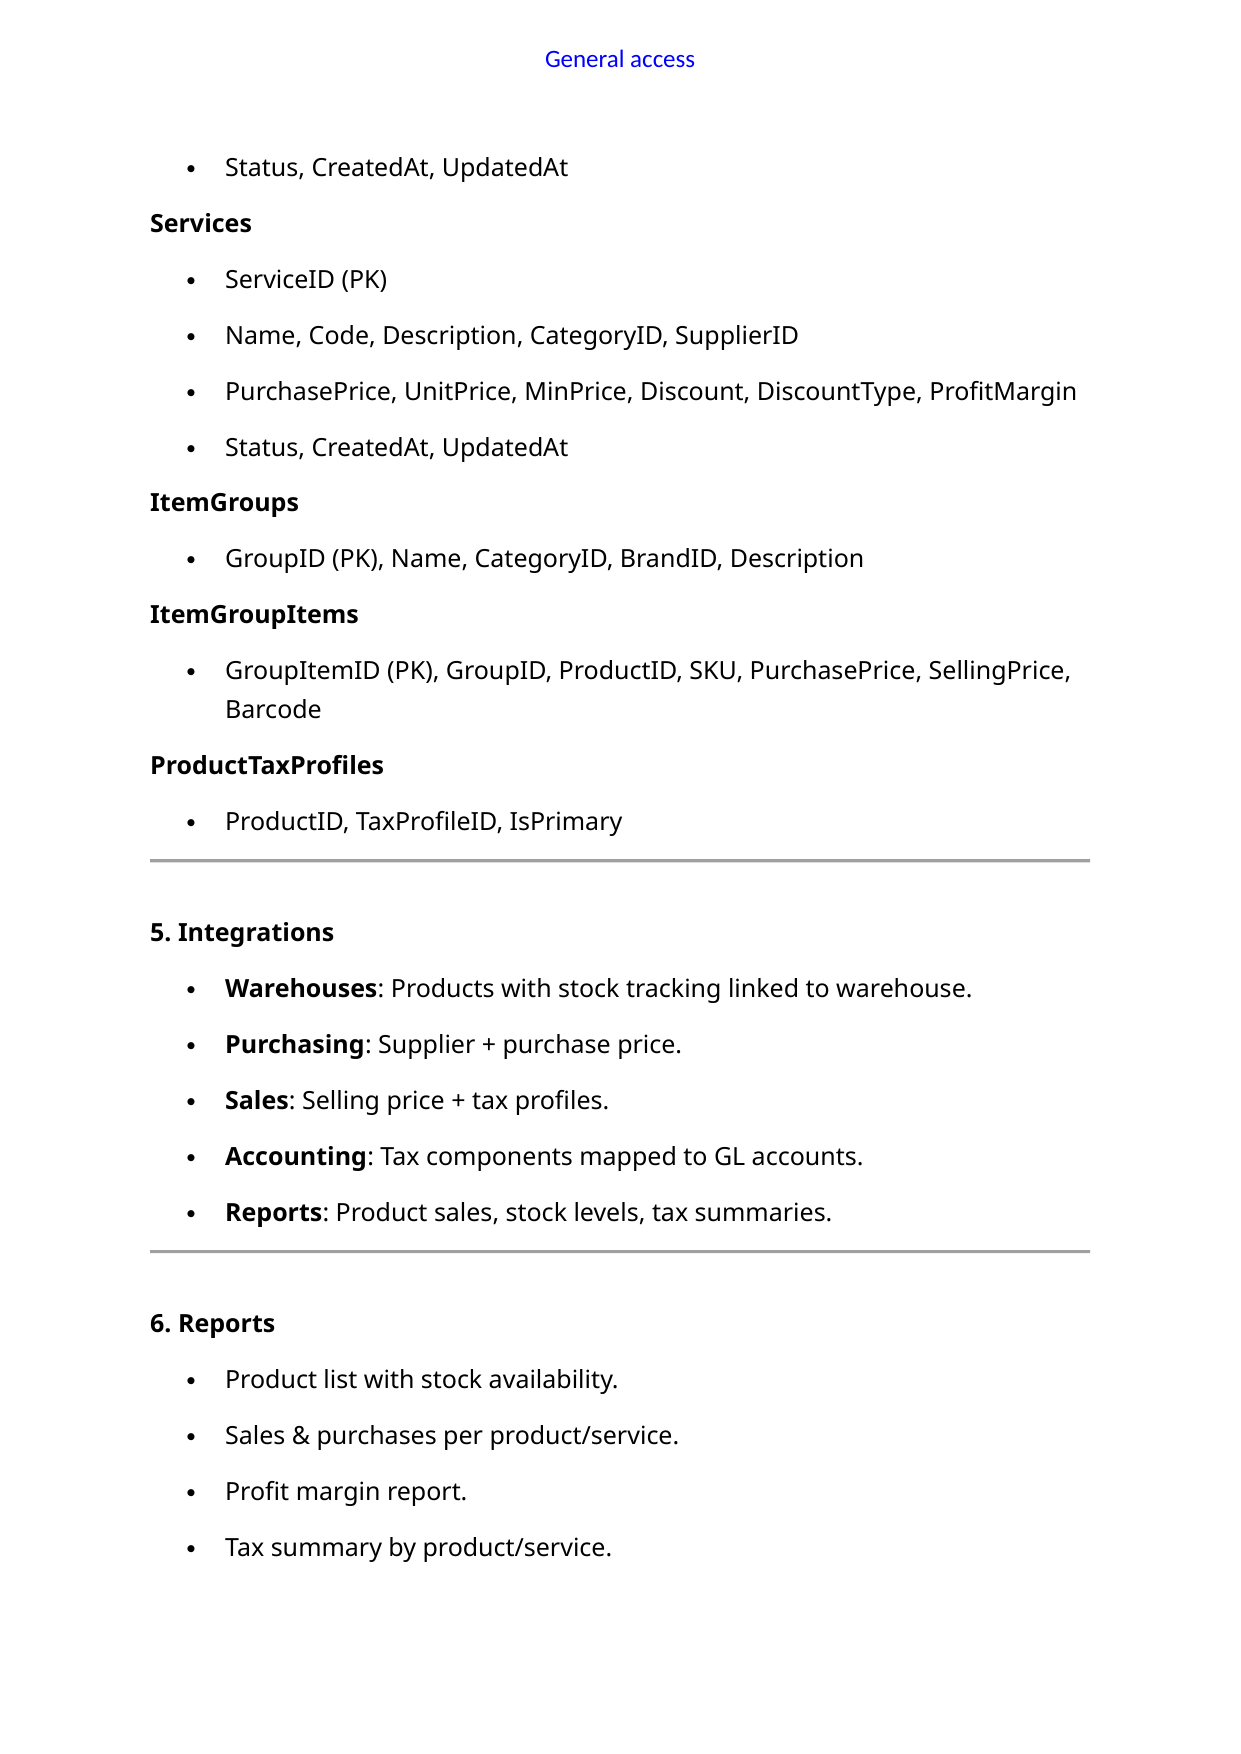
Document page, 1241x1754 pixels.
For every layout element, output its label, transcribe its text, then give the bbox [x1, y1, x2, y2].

list Name, Code, Description, CategoryID, SupplierID [187, 317, 1090, 352]
text ItemGroupItems [150, 597, 1090, 631]
list Reports: Product sales, stock levels, tax summaries. [187, 1194, 1090, 1228]
list Accounting: Tax components mapped to GL accounts. [187, 1138, 1090, 1172]
text ItemGroups [150, 485, 1090, 519]
list ServiceID (PK) [187, 262, 1090, 296]
list Purchasing: Supplier + purchase price. [187, 1027, 1090, 1061]
list Status, CreatedAt, UpdatedAt [187, 150, 1090, 184]
text ProductTaxProfiles [150, 747, 1090, 782]
list Tax summary by product/service. [187, 1529, 1090, 1563]
text 5. Integrations [150, 915, 1090, 949]
list PurchasePrice, UnitPrice, MinPrice, Discount, DiscountType, ProfitMargin [187, 373, 1090, 407]
list Profit margin report. [187, 1473, 1090, 1507]
list Product list with stock availability. [187, 1362, 1090, 1396]
list Sales & purchases per product/service. [187, 1417, 1090, 1452]
list Warehouses: Products with stock tracking linked to warehouse. [187, 971, 1090, 1005]
list Status, CreatedAt, UpdatedAt [187, 429, 1090, 463]
list GroupItemID (PK), GroupID, ProductID, SKU, PurchasePrice, SellingPrice, Barcode [187, 652, 1090, 726]
list Sales: Selling price + tax profiles. [187, 1082, 1090, 1117]
list ProductID, TaxProfileID, IsPrimary [187, 803, 1090, 837]
text 6. Reports [150, 1306, 1090, 1340]
list GroupID (PK), Name, CategoryID, BrandID, Description [187, 541, 1090, 575]
text Services [150, 206, 1090, 240]
